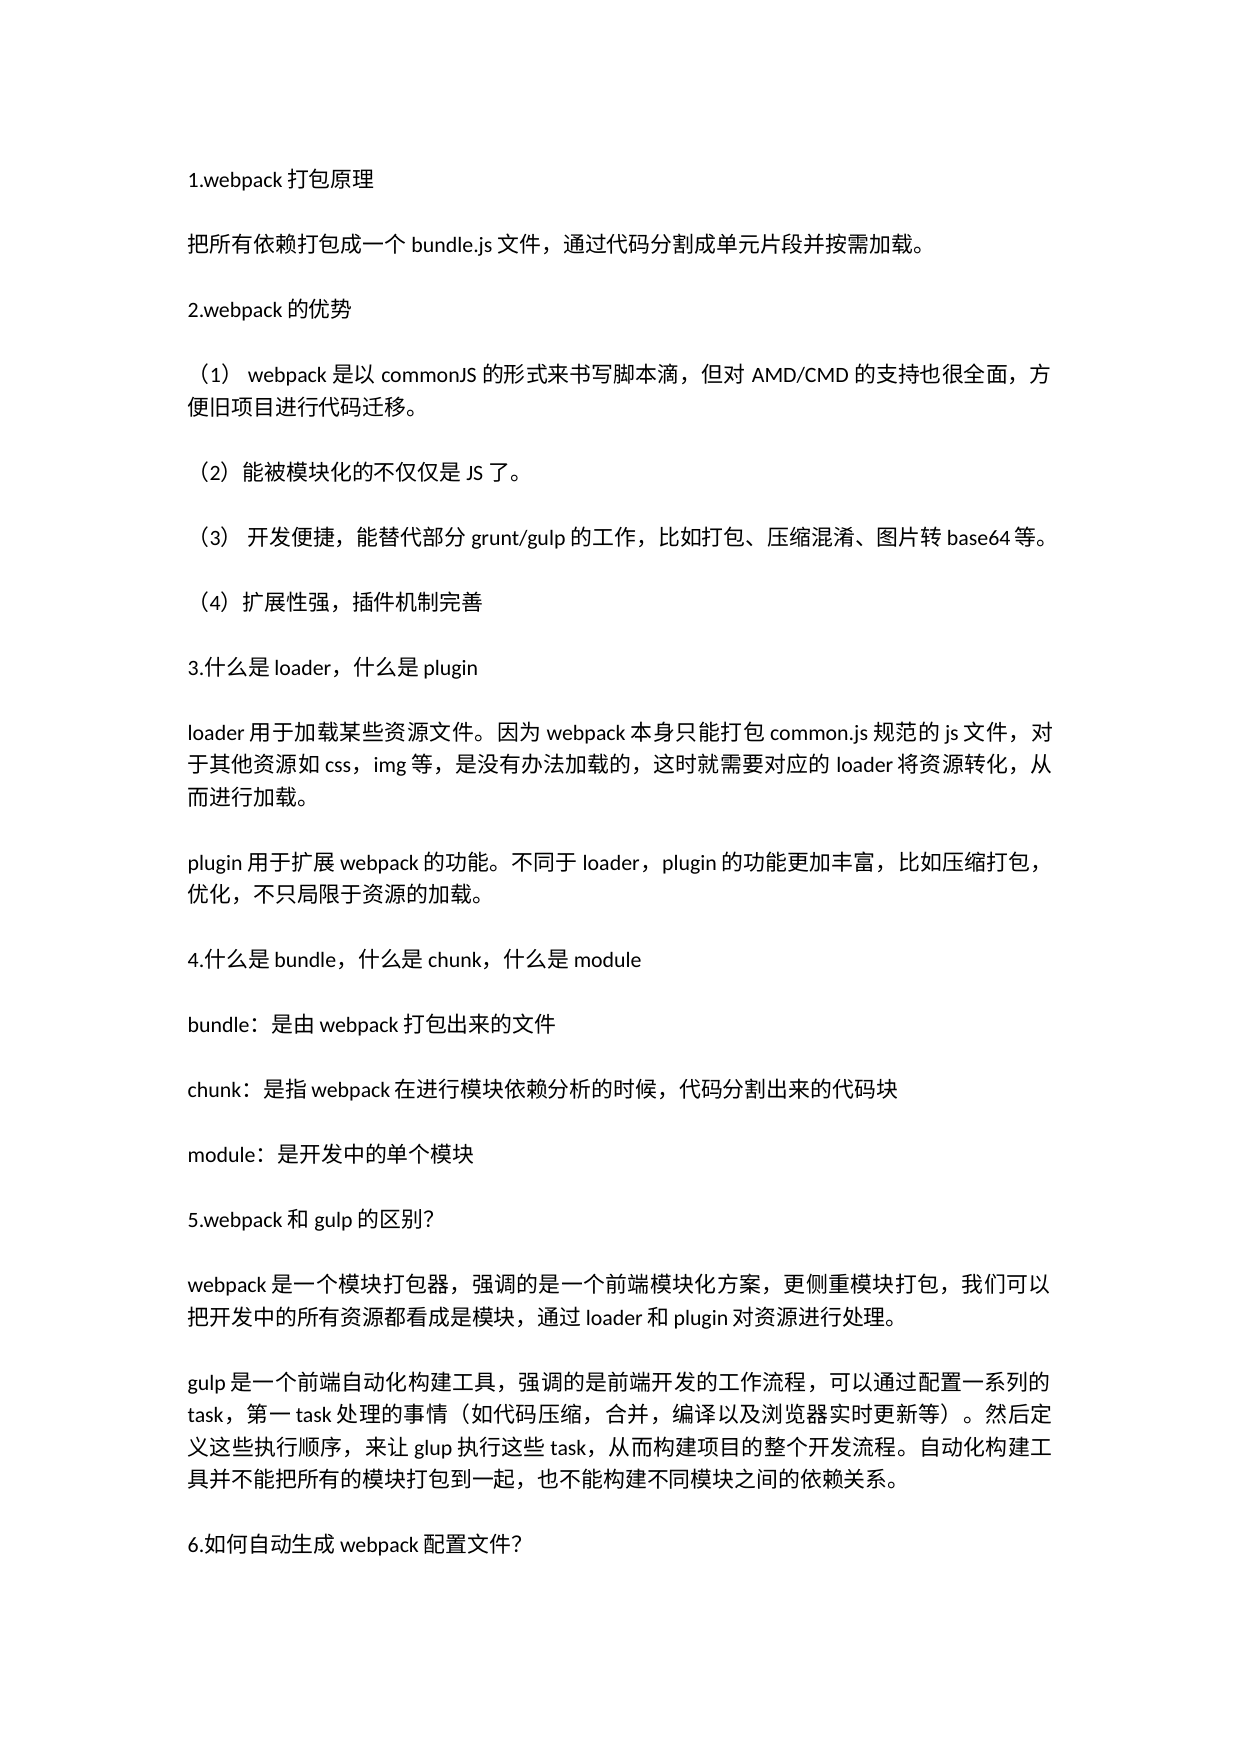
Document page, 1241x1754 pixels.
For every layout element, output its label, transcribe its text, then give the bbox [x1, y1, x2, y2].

text 把所有依赖打包成一个 bundle.js 文件，通过代码分割成单元片段并按需加载。 [187, 227, 1053, 259]
text module：是开发中的单个模块 [187, 1137, 1053, 1169]
text （1） webpack 是以 commonJS 的形式来书写脚本滴，但对 AMD/CMD 的支持也很全面，方便旧项目进行代码迁移。 [187, 357, 1053, 422]
text 5.webpack 和 gulp 的区别？ [187, 1202, 1053, 1234]
text webpack是一个模块打包器，强调的是一个前端模块化方案，更侧重模块打包，我们可以把开发中的所有资源都看成是模块，通过loader和plugin对资源进行处理。 [187, 1267, 1053, 1332]
text 6.如何自动生成webpack配置文件？ [187, 1527, 1053, 1559]
text 3.什么是loader，什么是plugin [187, 649, 1053, 682]
text bundle：是由webpack打包出来的文件 [187, 1007, 1053, 1039]
text （3） 开发便捷，能替代部分 grunt/gulp 的工作，比如打包、压缩混淆、图片转base64等。 [187, 519, 1053, 552]
text plugin用于扩展webpack的功能。不同于loader，plugin的功能更加丰富，比如压缩打包，优化，不只局限于资源的加载。 [187, 844, 1053, 909]
text loader用于加载某些资源文件。因为webpack本身只能打包common.js规范的js文件，对于其他资源如css，img等，是没有办法加载的，这时就需要对应的loader将资源转化，从而进行加载。 [187, 714, 1053, 812]
text （2）能被模块化的不仅仅是 JS 了。 [187, 454, 1053, 487]
text chunk：是指webpack在进行模块依赖分析的时候，代码分割出来的代码块 [187, 1072, 1053, 1104]
text 2.webpack的优势 [187, 292, 1053, 324]
text gulp是一个前端自动化构建工具，强调的是前端开发的工作流程，可以通过配置一系列的task，第一task处理的事情（如代码压缩，合并，编译以及浏览器实时更新等）。然后定义这些执行顺序，来让glup执行这些task，从而构建项目的整个开发流程。自动化构建工具并不能把所有的模块打包到一起，也不能构建不同模块之间的依赖关系。 [187, 1364, 1053, 1494]
text （4）扩展性强，插件机制完善 [187, 584, 1053, 617]
text 1.webpack打包原理 [187, 162, 1053, 194]
text 4.什么是bundle，什么是chunk，什么是module [187, 942, 1053, 974]
